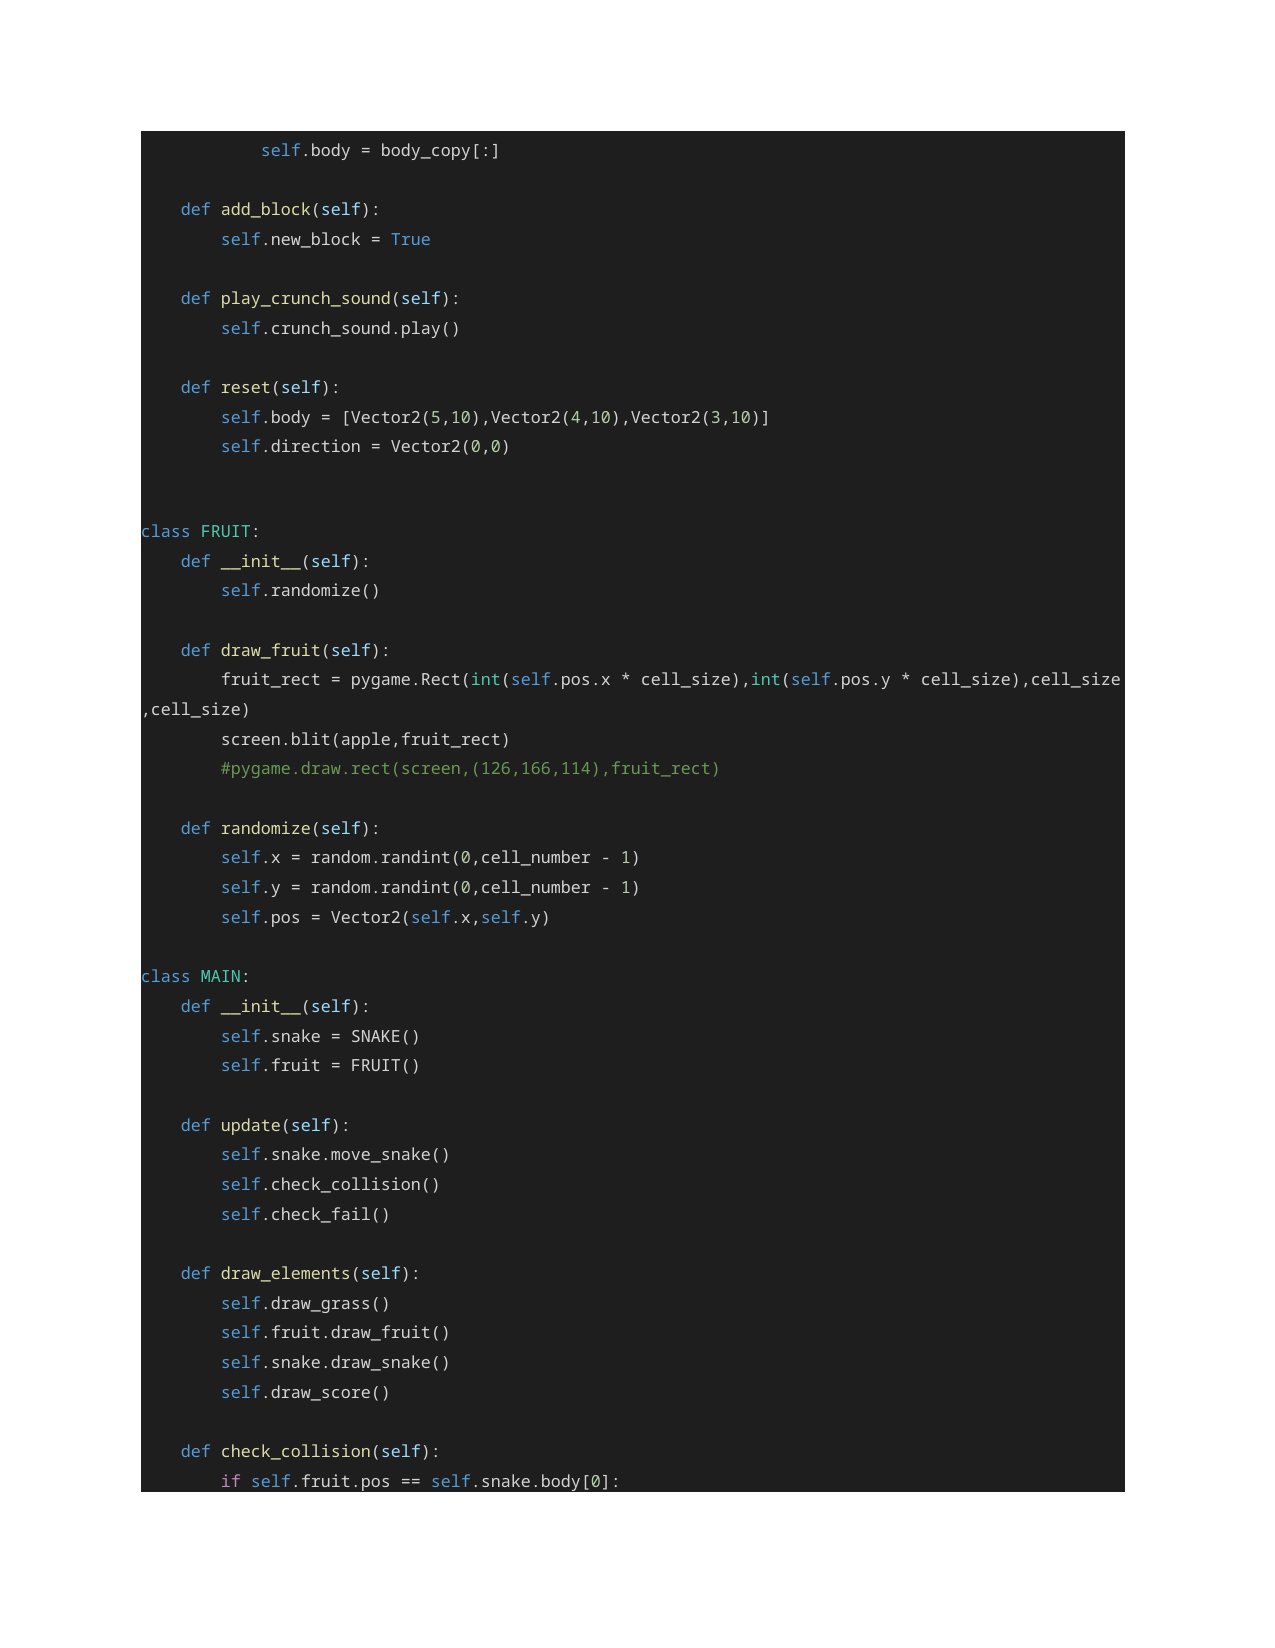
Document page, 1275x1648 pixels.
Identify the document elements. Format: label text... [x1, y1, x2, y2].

text class MAIN: [141, 958, 1125, 987]
text self.draw_grass() [141, 1284, 1125, 1314]
text self.snake.move_snake() [141, 1136, 1125, 1166]
text def randomize(self): [141, 809, 1125, 839]
text self.body = [Vector2(5,10),Vector2(4,10),Vector2(3,10)] [141, 398, 1125, 428]
text def draw_elements(self): [141, 1255, 1125, 1284]
text class FRUIT: [141, 512, 1125, 542]
text self.crunch_sound.play() [141, 309, 1125, 339]
text def __init__(self): [141, 542, 1125, 572]
text self.new_block = True [141, 220, 1125, 250]
text self.y = random.randint(0,cell_number - 1) [141, 869, 1125, 898]
text def check_collision(self): [141, 1433, 1125, 1462]
text def play_crunch_sound(self): [141, 280, 1125, 309]
text self.x = random.randint(0,cell_number - 1) [141, 839, 1125, 869]
text self.check_fail() [141, 1195, 1125, 1225]
text self.snake.draw_snake() [141, 1344, 1125, 1373]
text #pygame.draw.rect(screen,(126,166,114),fruit_rect) [141, 750, 1125, 780]
text if self.fruit.pos == self.snake.body[0]: [141, 1462, 1125, 1492]
text self.fruit.draw_fruit() [141, 1314, 1125, 1344]
text def __init__(self): [141, 987, 1125, 1017]
text def reset(self): [141, 369, 1125, 398]
text fruit_rect = pygame.Rect(int(self.pos.x * cell_size),int(self.pos.y * cell_size),cell_size,cell_size) [141, 661, 1125, 720]
text screen.blit(apple,fruit_rect) [141, 720, 1125, 750]
text self.body = body_copy[:] [141, 131, 1125, 161]
text self.fruit = FRUIT() [141, 1047, 1125, 1077]
text def add_block(self): [141, 191, 1125, 220]
text self.snake = SNAKE() [141, 1017, 1125, 1047]
text self.randomize() [141, 572, 1125, 602]
text self.draw_score() [141, 1373, 1125, 1403]
text self.direction = Vector2(0,0) [141, 428, 1125, 458]
text def update(self): [141, 1106, 1125, 1136]
text def draw_fruit(self): [141, 631, 1125, 661]
text self.check_collision() [141, 1166, 1125, 1195]
text self.pos = Vector2(self.x,self.y) [141, 898, 1125, 928]
